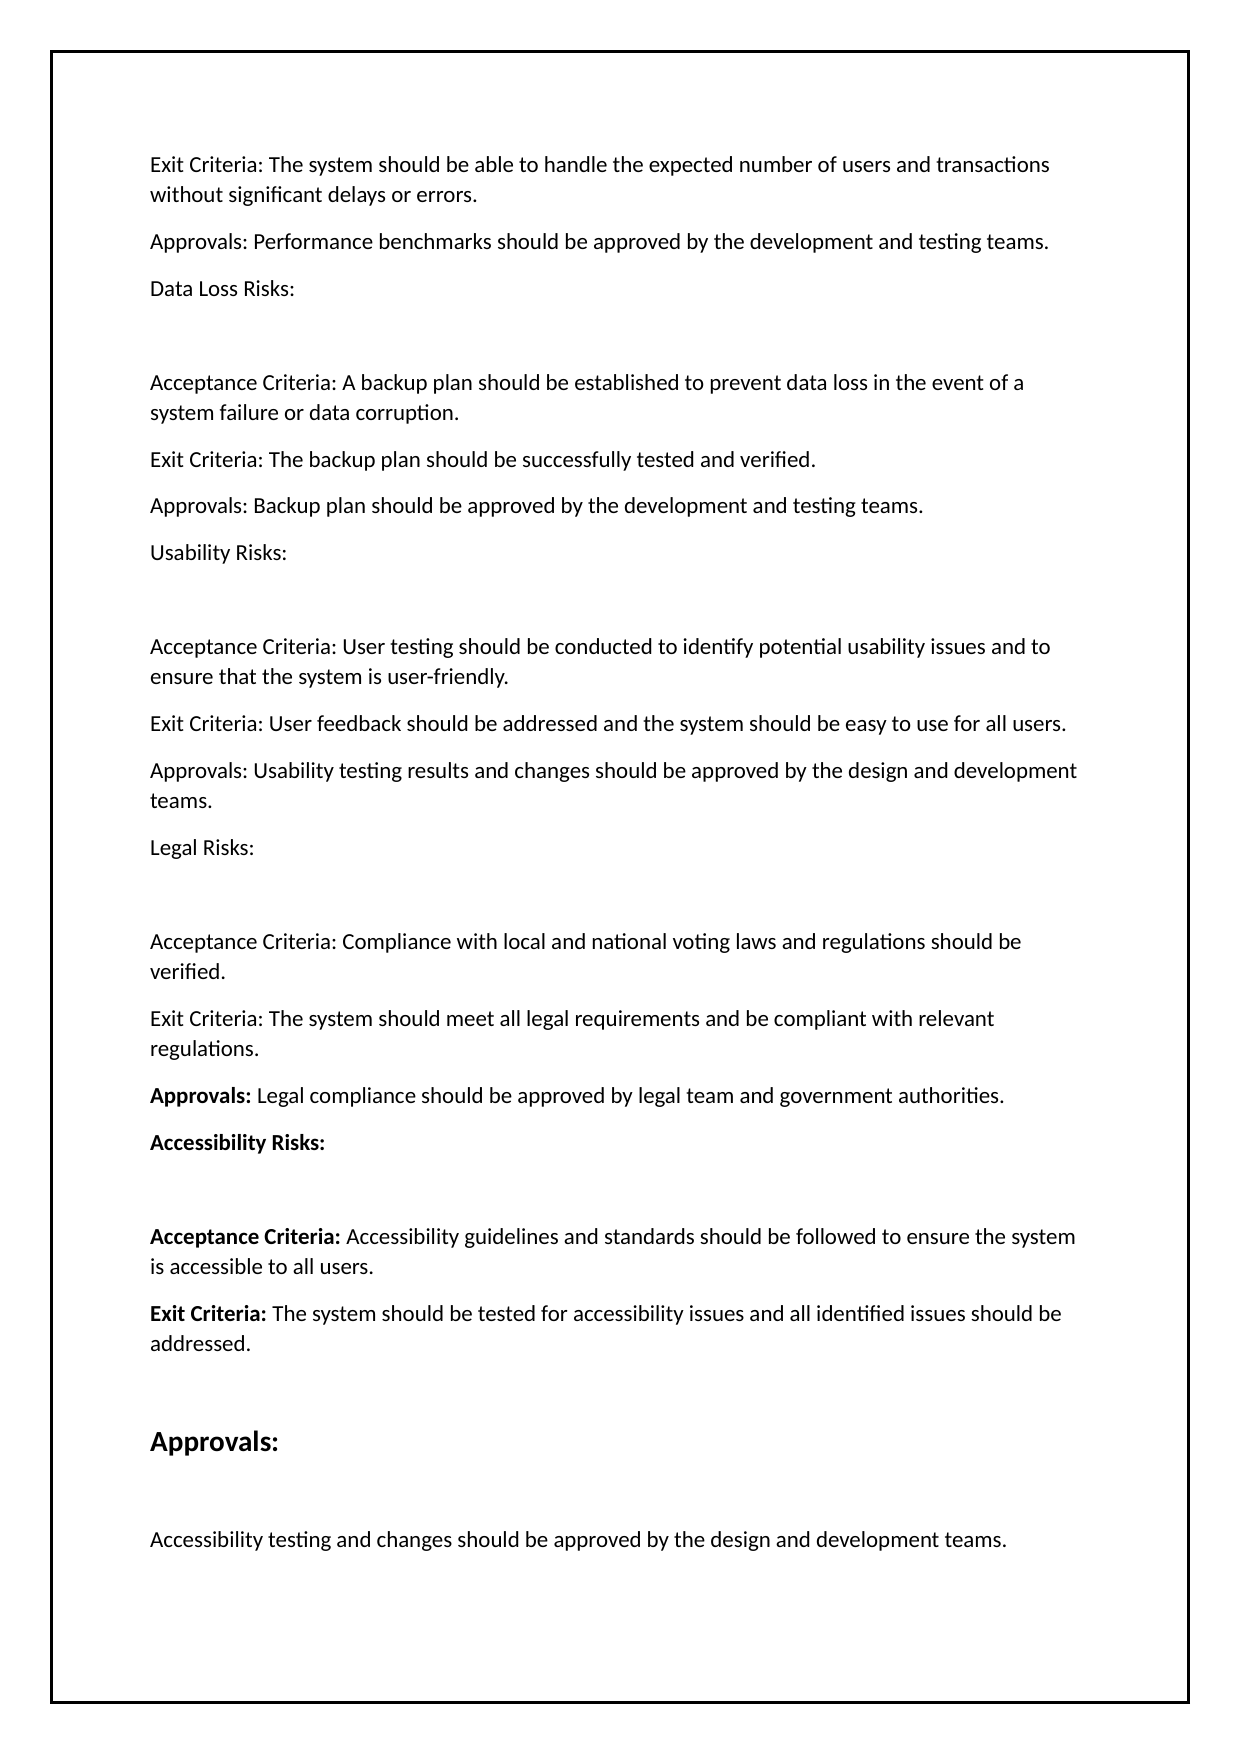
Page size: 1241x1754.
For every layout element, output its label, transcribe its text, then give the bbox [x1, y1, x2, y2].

text Exit Criteria: The system should be tested for accessibility issues and all identified issues should be addressed. [150, 1299, 1090, 1357]
text Approvals: Backup plan should be approved by the development and testing teams. [150, 492, 1090, 520]
text Approvals: Legal compliance should be approved by legal team and government authorities. [150, 1081, 1090, 1109]
text Acceptance Criteria: User testing should be conducted to identify potential usability issues and to ensure that the system is user-friendly. [150, 632, 1090, 691]
text Acceptance Criteria: Accessibility guidelines and standards should be followed to ensure the system is accessible to all users. [150, 1222, 1090, 1280]
text Exit Criteria: User feedback should be addressed and the system should be easy to use for all users. [150, 709, 1090, 737]
text Data Loss Risks: [150, 274, 1090, 302]
text Acceptance Criteria: A backup plan should be established to prevent data loss in the event of a system failure or data corruption. [150, 368, 1090, 426]
text Usability Risks: [150, 538, 1090, 567]
text Acceptance Criteria: Compliance with local and national voting laws and regulations should be verified. [150, 927, 1090, 985]
text Exit Criteria: The system should be able to handle the expected number of users and transactions without significant delays or errors. [150, 150, 1090, 208]
text Exit Criteria: The backup plan should be successfully tested and verified. [150, 445, 1090, 473]
text Legal Risks: [150, 833, 1090, 861]
text Approvals: Performance benchmarks should be approved by the development and testing teams. [150, 227, 1090, 255]
text Accessibility Risks: [150, 1128, 1090, 1156]
text Exit Criteria: The system should meet all legal requirements and be compliant with relevant regulations. [150, 1004, 1090, 1062]
text Approvals: [150, 1423, 1090, 1458]
text Approvals: Usability testing results and changes should be approved by the design and development teams. [150, 756, 1090, 814]
text Accessibility testing and changes should be approved by the design and development teams. [150, 1525, 1090, 1553]
